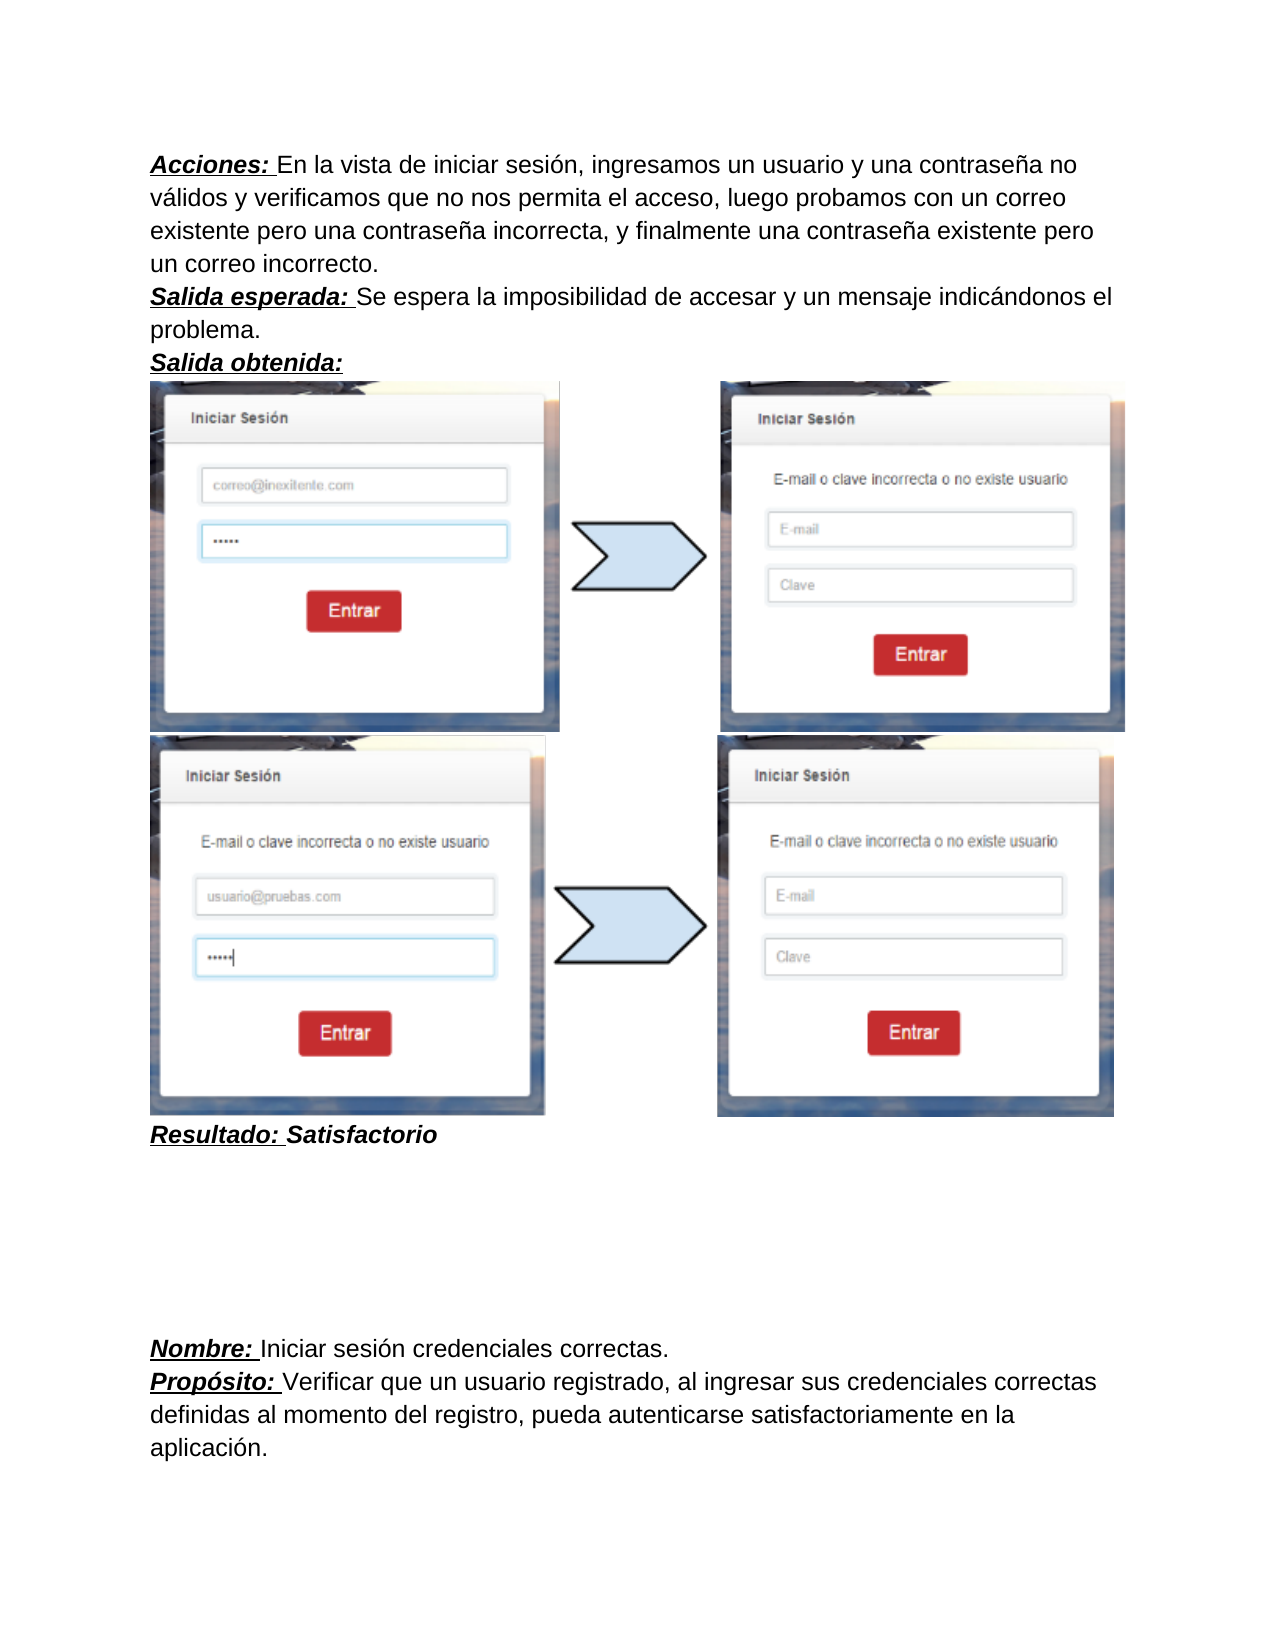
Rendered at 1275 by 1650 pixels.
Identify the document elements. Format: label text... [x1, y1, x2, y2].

text Salida obtenida: [150, 348, 1125, 377]
text Resultado: Satisfactorio [150, 1120, 1125, 1149]
text Propósito: Verificar que un usuario registrado, al ingresar sus credenciales correctas definidas al momento del registro, pueda autenticarse satisfactoriamente en la aplicación. [150, 1367, 1125, 1462]
text Salida esperada: Se espera la imposibilidad de accesar y un mensaje indicándonos el problema. [150, 282, 1125, 344]
text Nombre: Iniciar sesión credenciales correctas. [150, 1334, 1125, 1363]
picture [150, 381, 1125, 732]
text Acciones: En la vista de iniciar sesión, ingresamos un usuario y una contraseña no válidos y verificamos que no nos permita el acceso, luego probamos con un correo existente pero una contraseña incorrecta, y finalmente una contraseña existente pero un correo incorrecto. [150, 150, 1125, 278]
picture [150, 735, 1114, 1117]
